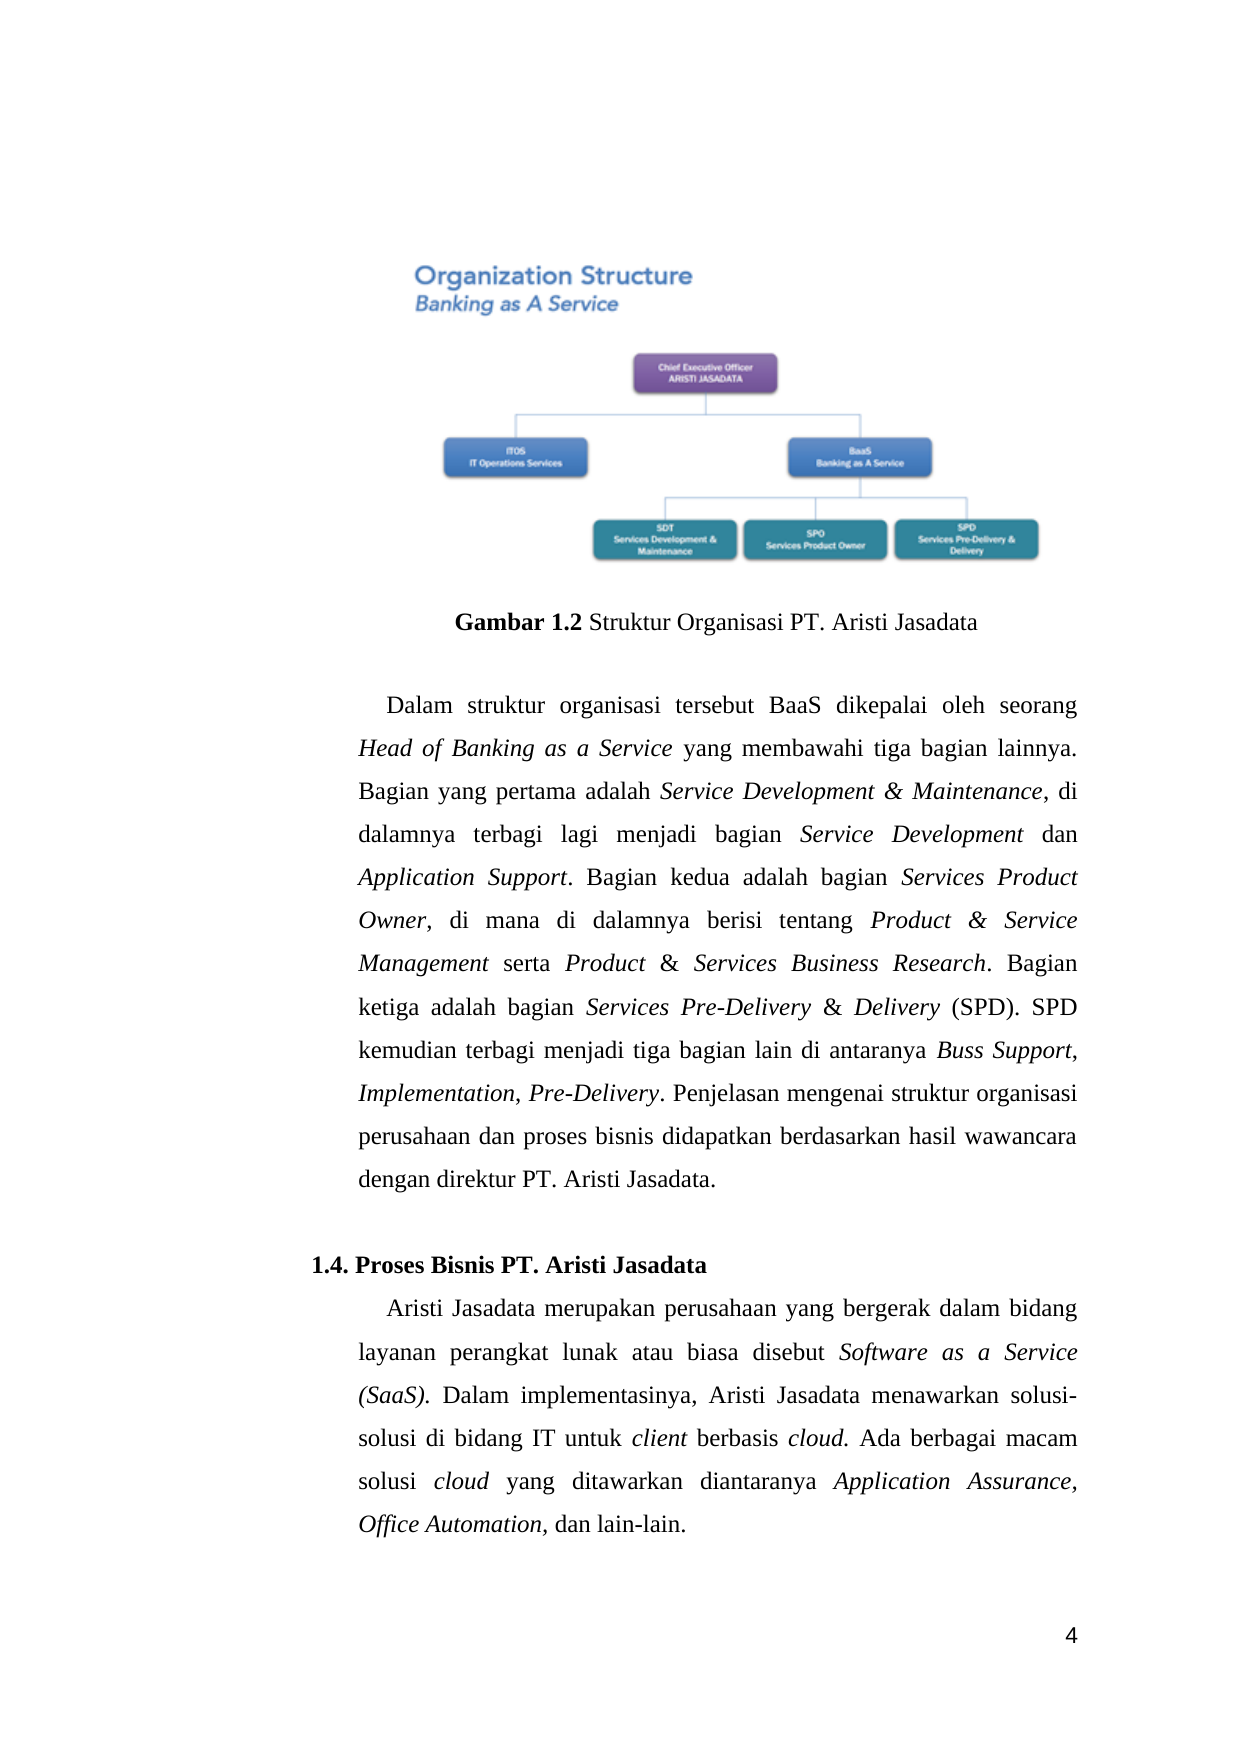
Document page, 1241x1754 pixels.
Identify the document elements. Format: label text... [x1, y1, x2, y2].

text 1.4. Proses Bisnis PT. Aristi Jasadata [311, 1250, 1078, 1279]
text Dalam struktur organisasi tersebut BaaS dikepalai oleh seorang Head of Banking as a Service yang membawahi tiga bagian lainnya. Bagian yang pertama adalah Service Development & Maintenance, di dalamnya terbagi lagi menjadi bagian Service Development dan Application Support. Bagian kedua adalah bagian Services Product Owner, di mana di dalamnya berisi tentang Product & Service Management serta Product & Services Business Research. Bagian ketiga adalah bagian Services Pre-Delivery & Delivery (SPD). SPD kemudian terbagi menjadi tiga bagian lain di antaranya Buss Support, Implementation, Pre-Delivery. Penjelasan mengenai struktur organisasi perusahaan dan proses bisnis didapatkan berdasarkan hasil wawancara dengan direktur PT. Aristi Jasadata. [358, 690, 1078, 1193]
text Aristi Jasadata merupakan perusahaan yang bergerak dalam bidang layanan perangkat lunak atau biasa disebut Software as a Service (SaaS). Dalam implementasinya, Aristi Jasadata menawarkan solusi-solusi di bidang IT untuk client berbasis cloud. Ada berbagai macam solusi cloud yang ditawarkan diantaranya Application Assurance, Office Automation, dan lain-lain. [358, 1293, 1078, 1538]
picture [383, 236, 1064, 594]
text Gambar 1.2 Struktur Organisasi PT. Aristi Jasadata [354, 607, 1078, 636]
